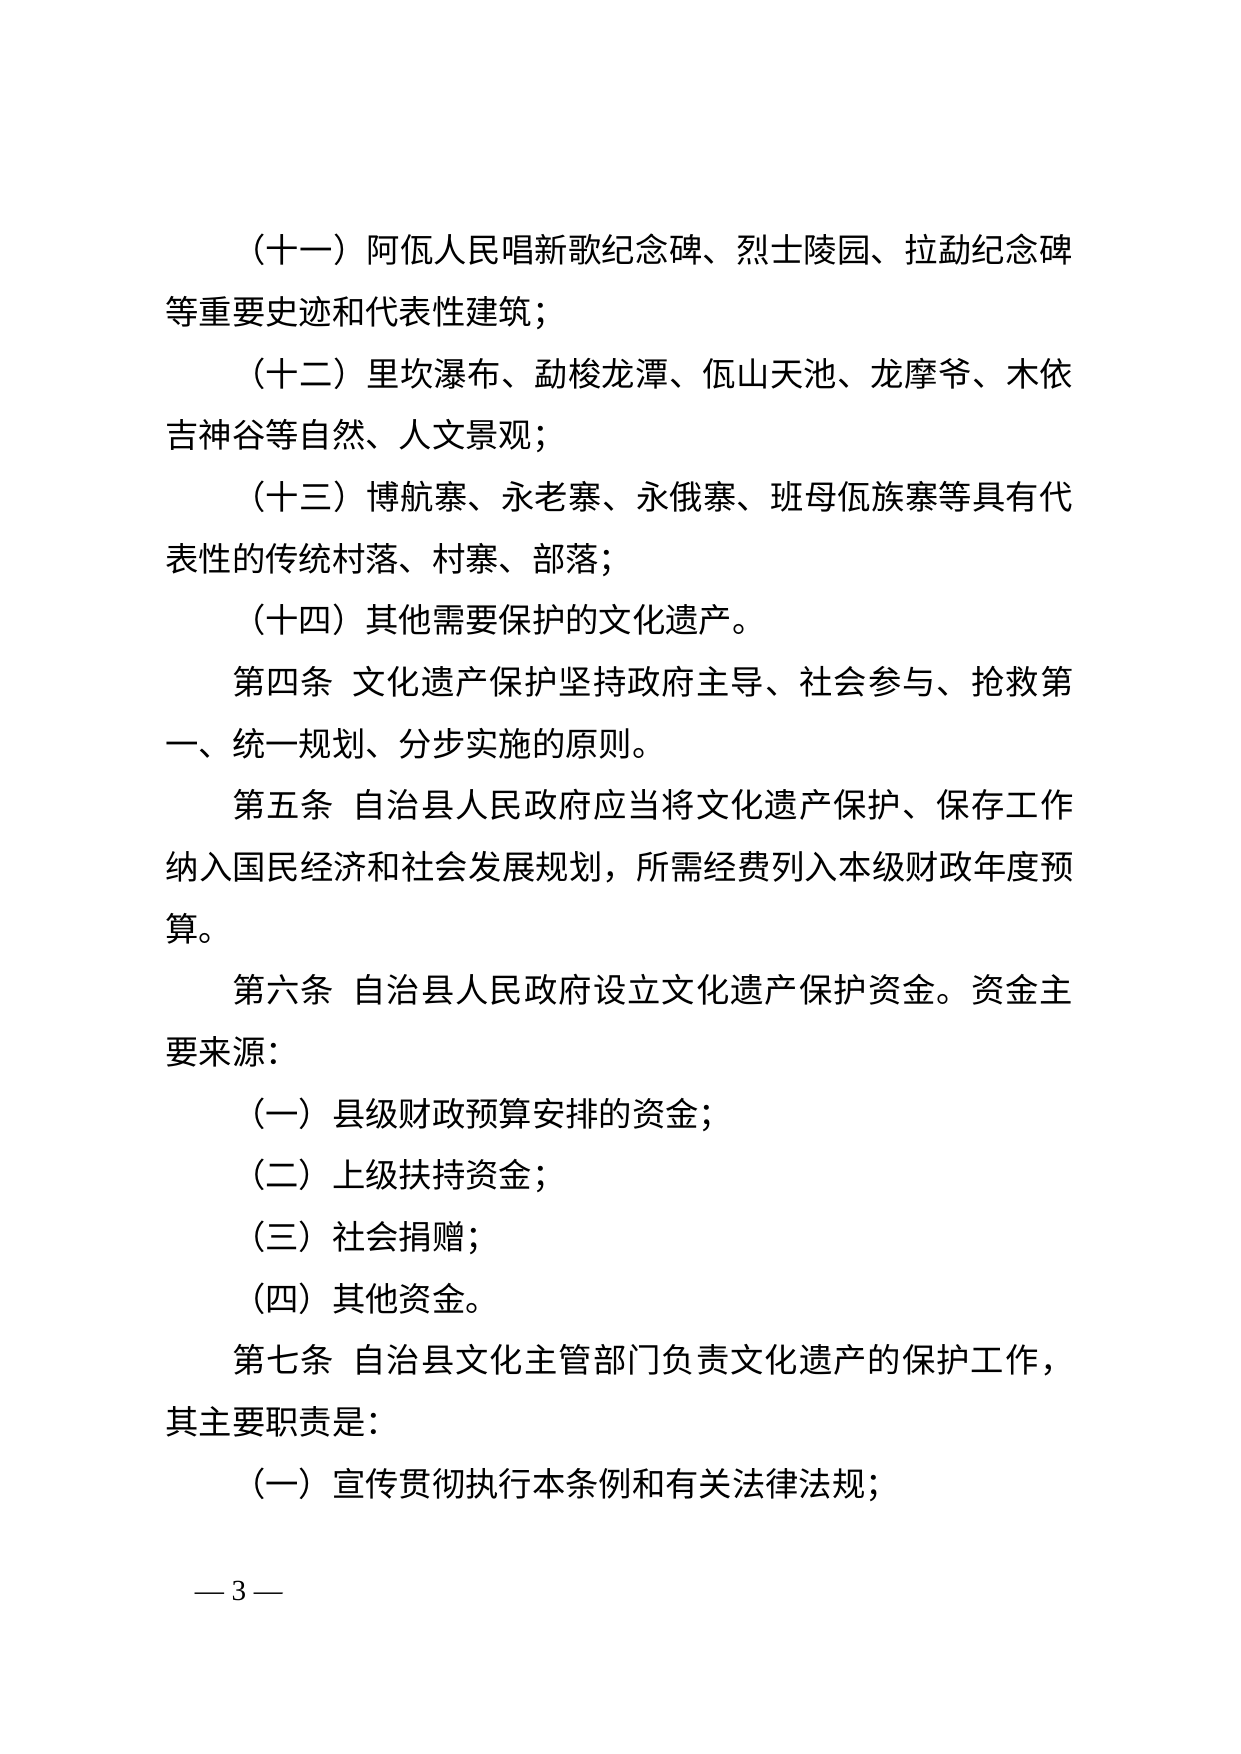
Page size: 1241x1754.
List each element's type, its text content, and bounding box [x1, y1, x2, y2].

text （四）其他资金。 [165, 1262, 1075, 1324]
text 第五条 自治县人民政府应当将文化遗产保护、保存工作纳入国民经济和社会发展规划，所需经费列入本级财政年度预算。 [165, 769, 1075, 954]
text （三）社会捐赠； [165, 1200, 1075, 1262]
text （一）县级财政预算安排的资金； [165, 1077, 1075, 1139]
text （十三）博航寨、永老寨、永俄寨、班母佤族寨等具有代表性的传统村落、村寨、部落； [165, 460, 1075, 584]
text 第四条 文化遗产保护坚持政府主导、社会参与、抢救第一、统一规划、分步实施的原则。 [165, 645, 1075, 769]
text （十二）里坎瀑布、勐梭龙潭、佤山天池、龙摩爷、木依吉神谷等自然、人文景观； [165, 337, 1075, 460]
text 第六条 自治县人民政府设立文化遗产保护资金。资金主要来源： [165, 954, 1075, 1077]
text （一）宣传贯彻执行本条例和有关法律法规； [165, 1447, 1075, 1509]
text 第七条 自治县文化主管部门负责文化遗产的保护工作，其主要职责是： [165, 1324, 1075, 1447]
text （二）上级扶持资金； [165, 1139, 1075, 1200]
text （十四）其他需要保护的文化遗产。 [165, 584, 1075, 645]
text （十一）阿佤人民唱新歌纪念碑、烈士陵园、拉勐纪念碑等重要史迹和代表性建筑； [165, 214, 1075, 337]
